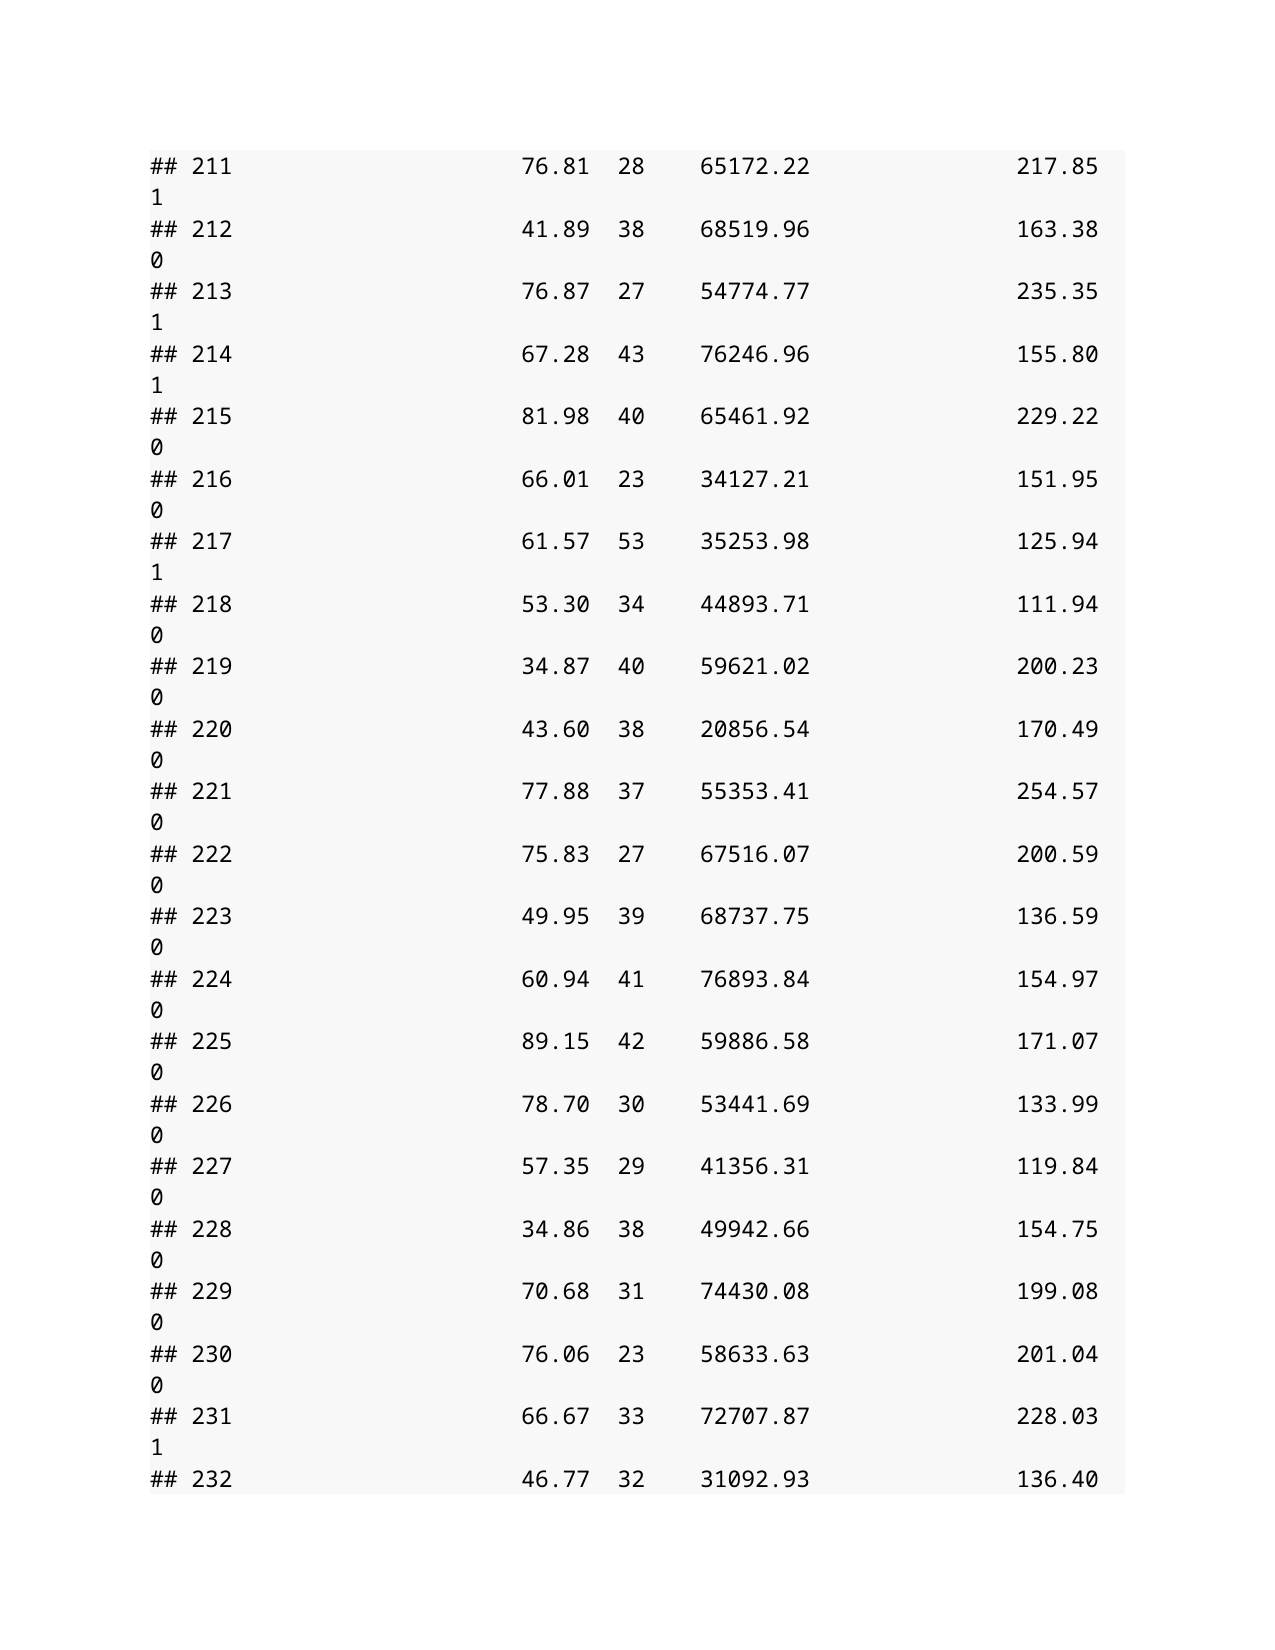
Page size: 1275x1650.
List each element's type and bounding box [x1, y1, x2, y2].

text [150, 150, 1125, 1494]
